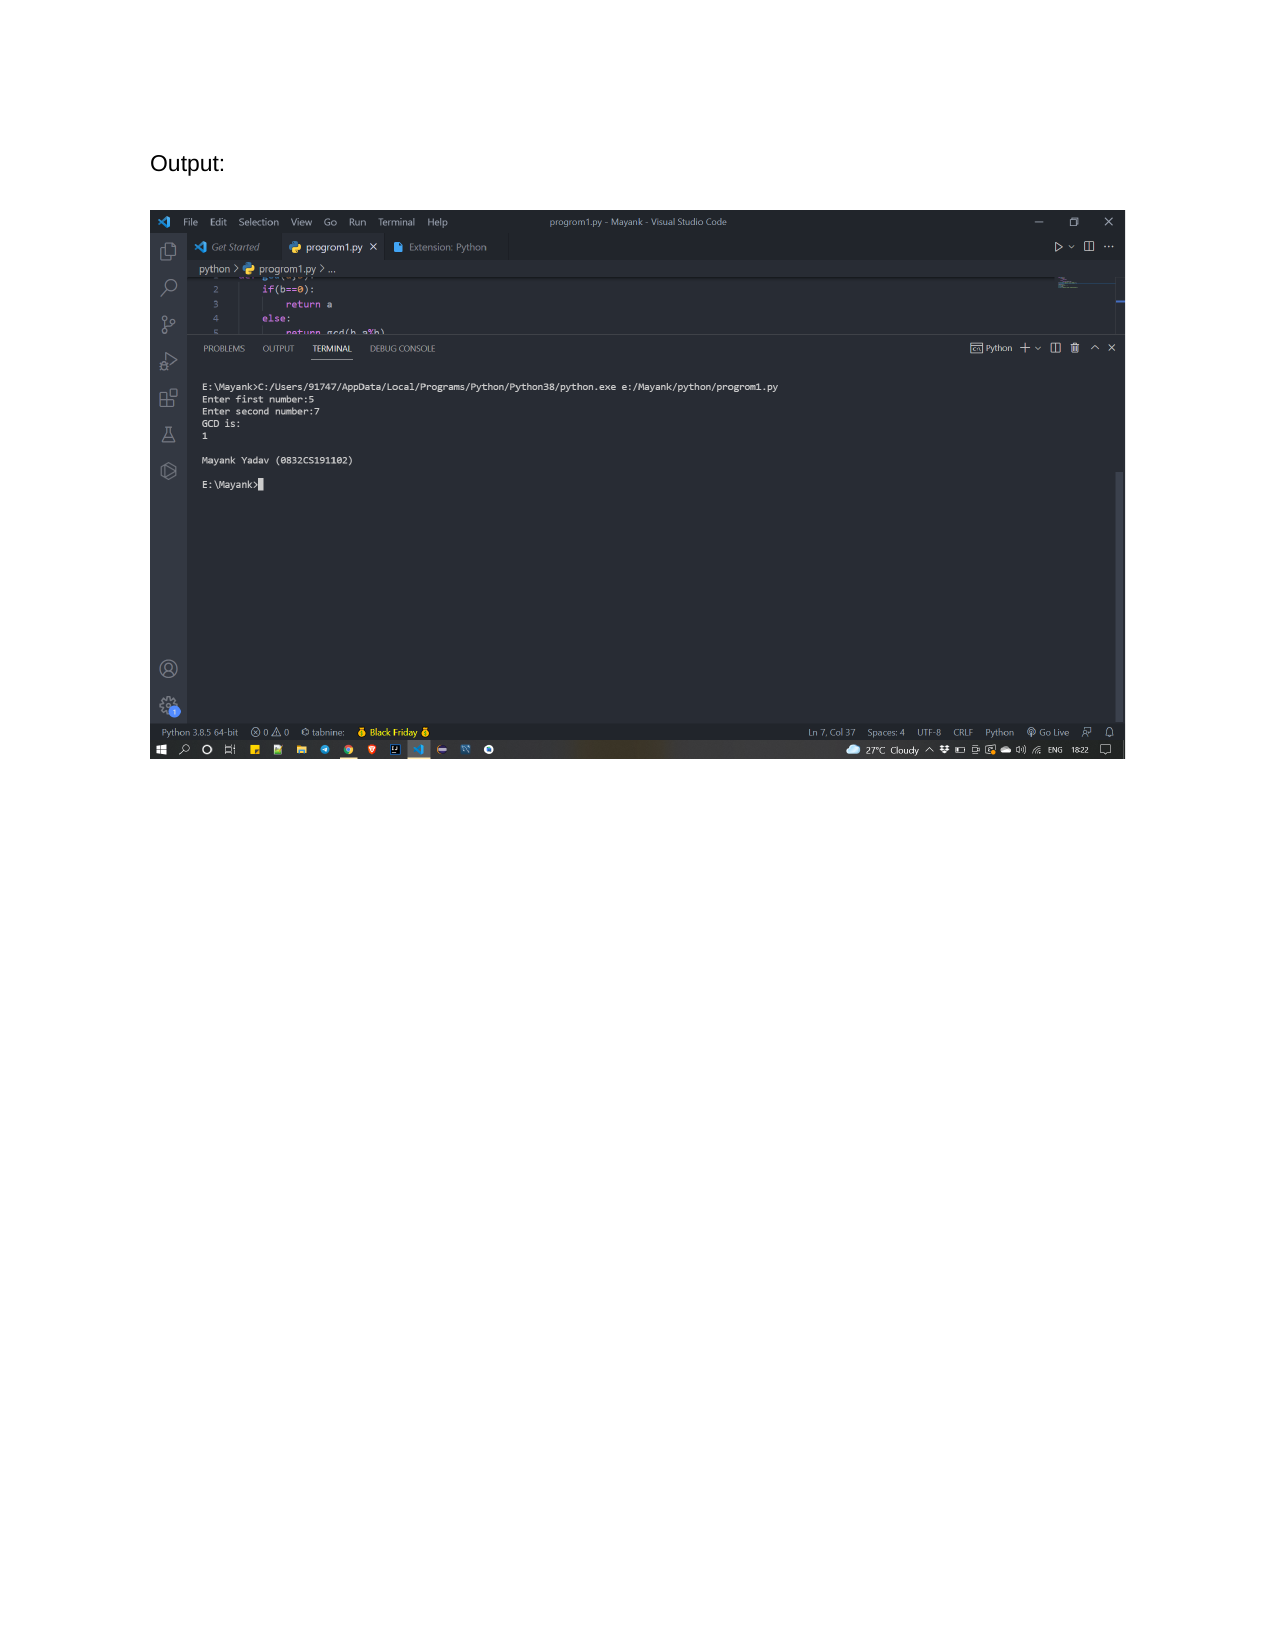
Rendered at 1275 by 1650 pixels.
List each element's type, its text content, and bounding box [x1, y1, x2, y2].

text Output: [150, 150, 1125, 176]
picture [150, 210, 1125, 759]
